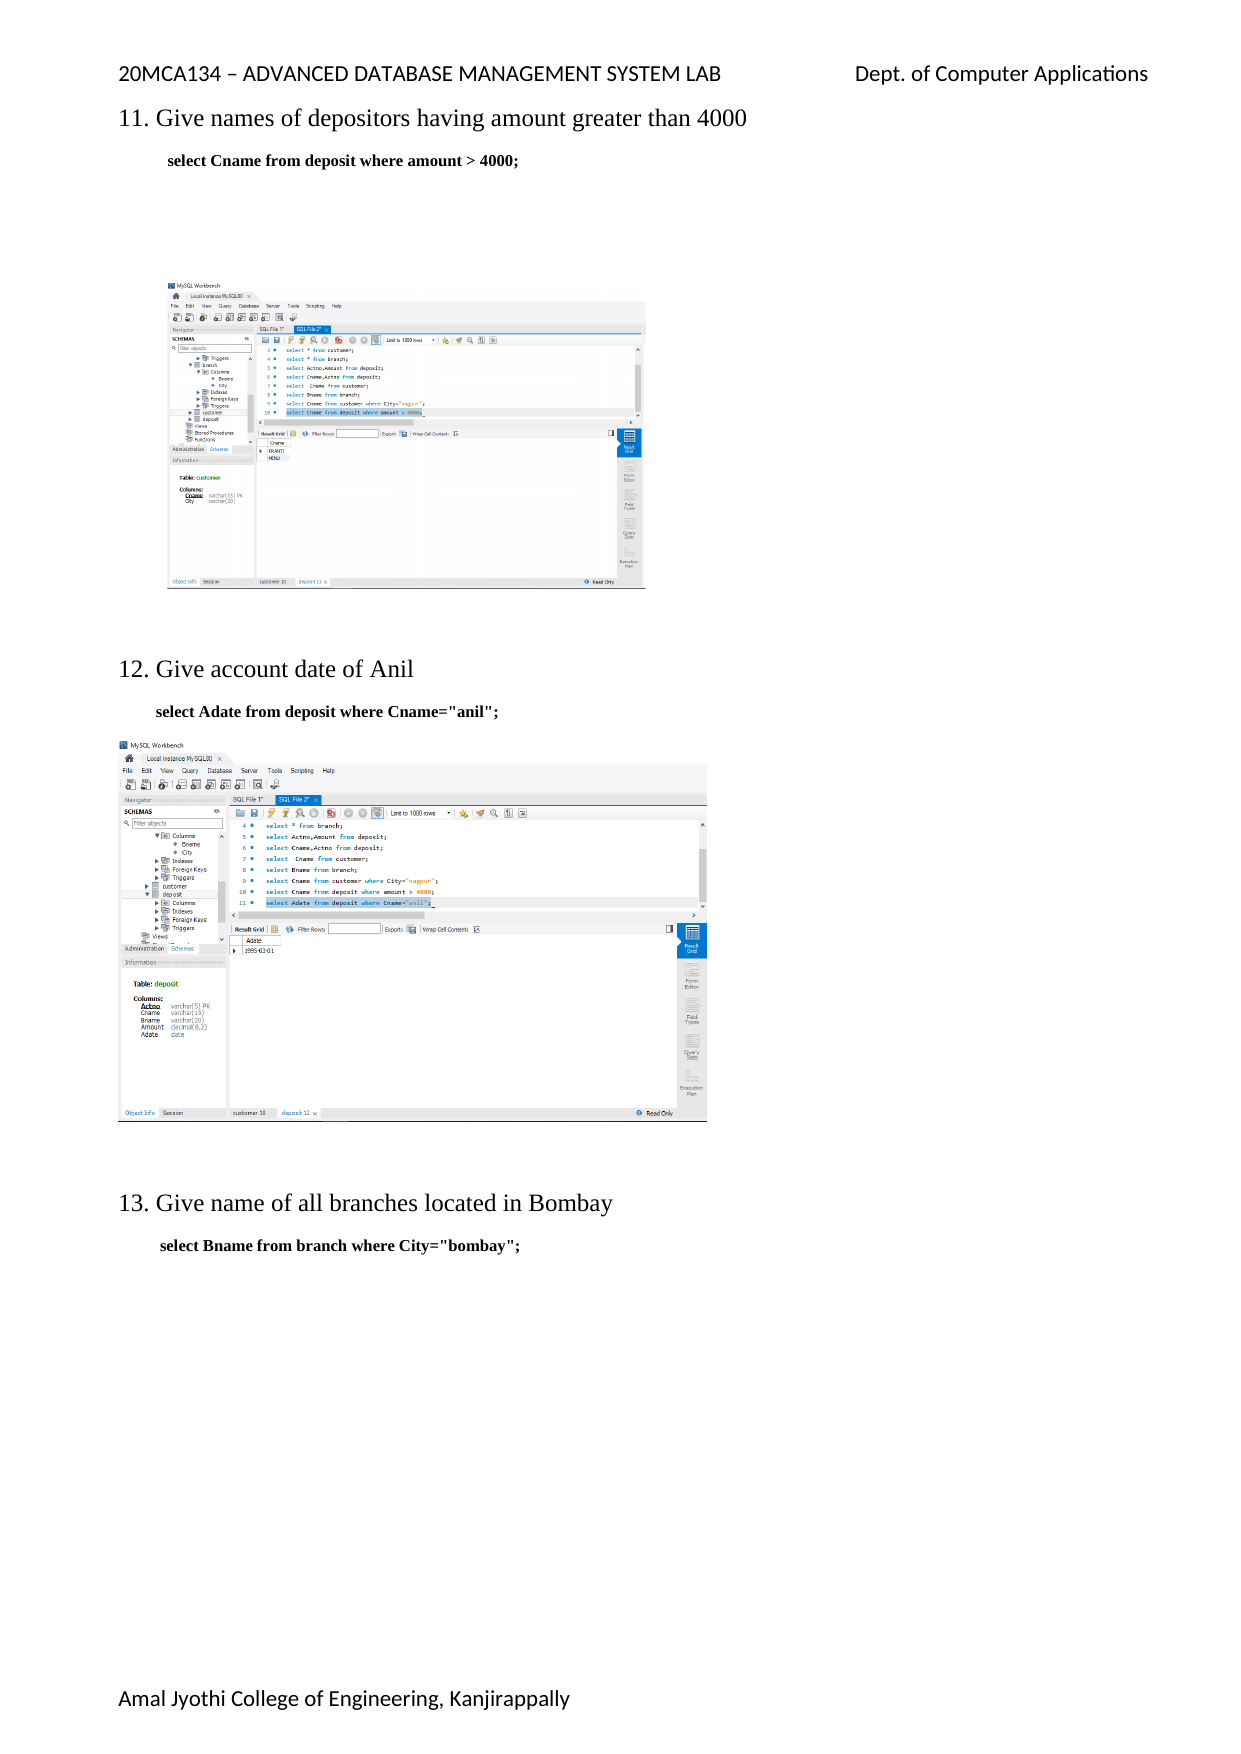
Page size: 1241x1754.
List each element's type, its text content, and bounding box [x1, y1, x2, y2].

list Give names of depositors having amount greater than 4000 [118, 103, 1167, 132]
list Give account date of Anil [118, 654, 1167, 683]
text select Adate from deposit where Cname="anil"; [156, 702, 1167, 721]
text select Bname from branch where City="bombay"; [118, 1236, 1167, 1255]
text select Cname from deposit where amount > 4000; [167, 151, 1167, 170]
picture [118, 739, 707, 1122]
list Give name of all branches located in Bombay [118, 1188, 1167, 1217]
picture [167, 283, 646, 589]
